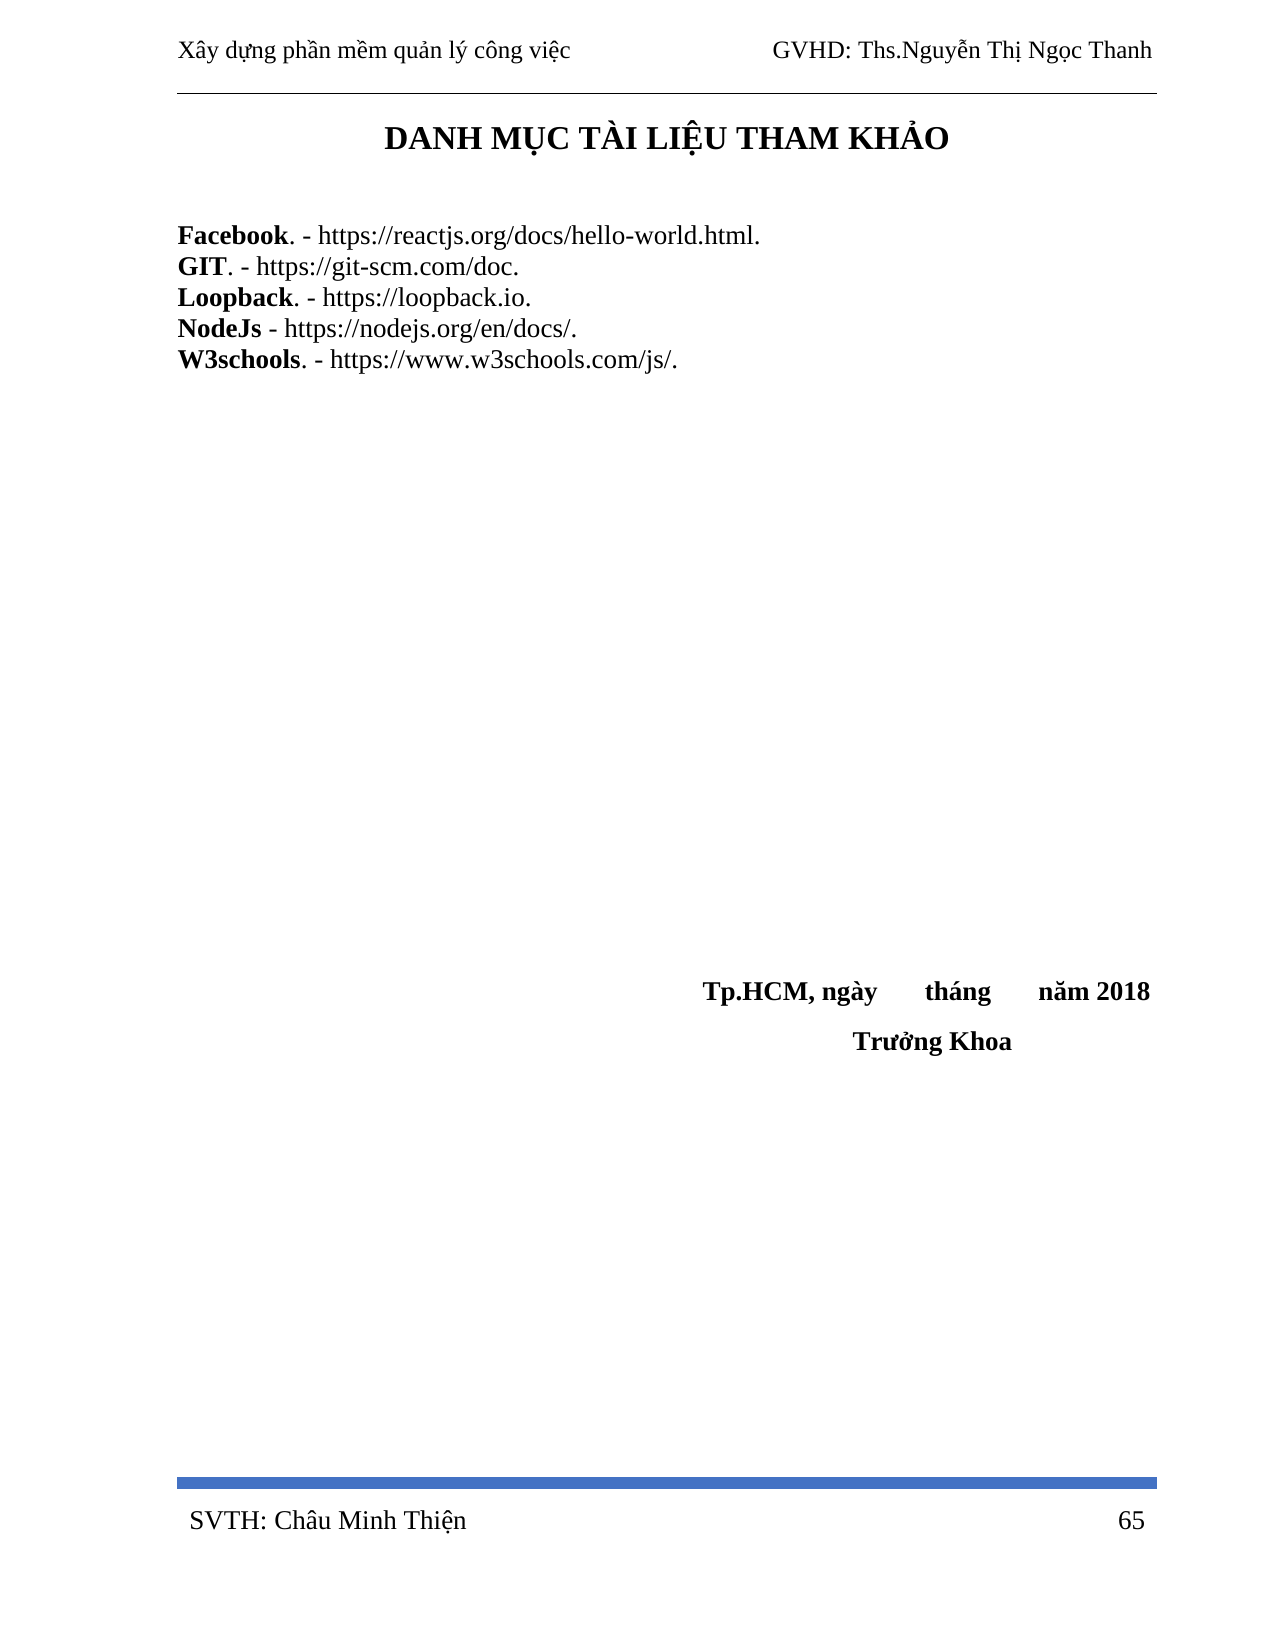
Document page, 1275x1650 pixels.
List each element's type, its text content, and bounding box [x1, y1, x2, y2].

text DANH MỤC TÀI LIỆU THAM KHẢO [177, 118, 1157, 156]
list Trưởng Khoa [251, 1025, 1157, 1056]
list Tp.HCM, ngày tháng năm 2018 [251, 974, 1157, 1006]
